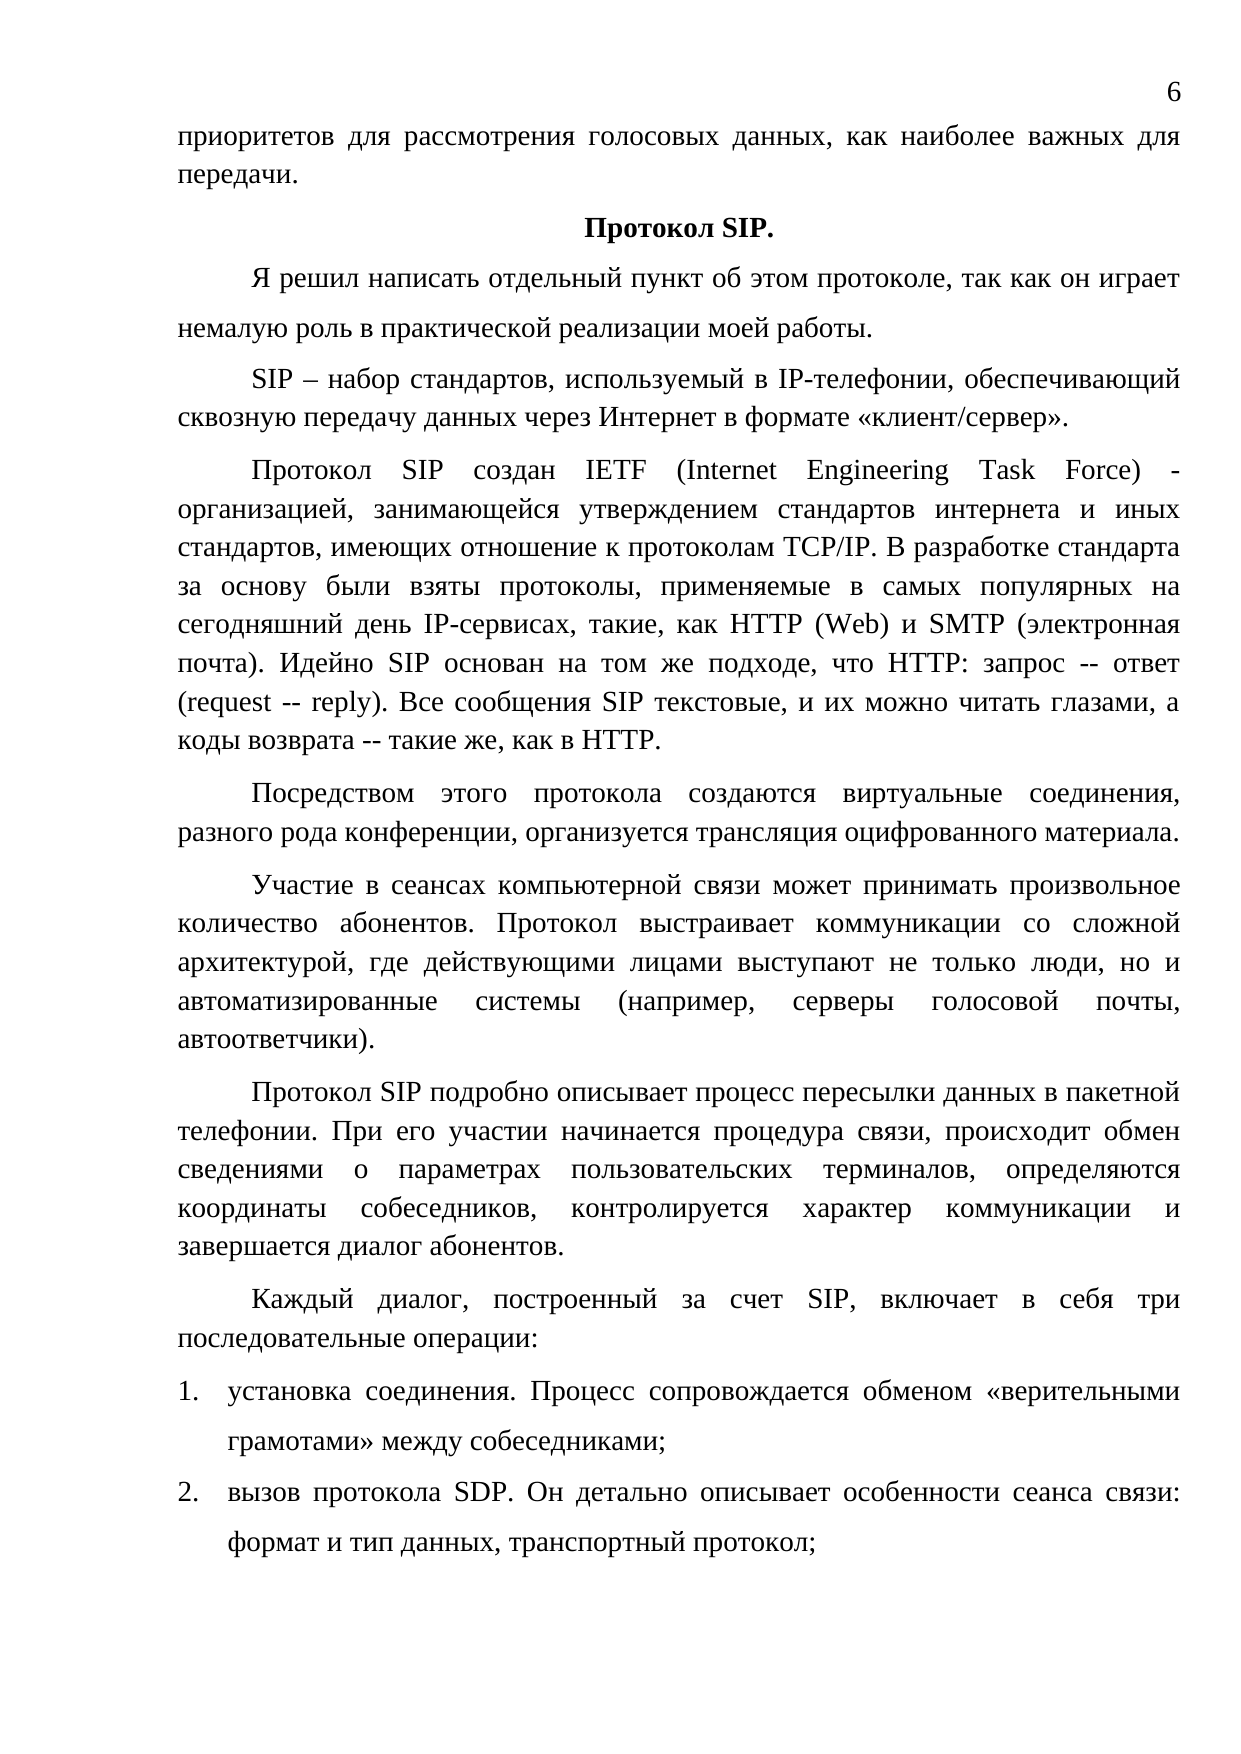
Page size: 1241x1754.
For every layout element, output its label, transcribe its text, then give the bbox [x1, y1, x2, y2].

text Посредством этого протокола создаются виртуальные соединения, разного рода конференции, организуется трансляция оцифрованного материала. [177, 775, 1181, 847]
text Участие в сеансах компьютерной связи может принимать произвольное количество абонентов. Протокол выстраивает коммуникации со сложной архитектурой, где действующими лицами выступают не только люди, но и автоматизированные системы (например, серверы голосовой почты, автоответчики). [177, 867, 1181, 1055]
list установка соединения. Процесс сопровождается обменом «верительными грамотами» между собеседниками; [177, 1373, 1181, 1457]
list вызов протокола SDP. Он детально описывает особенности сеанса связи: формат и тип данных, транспортный протокол; [177, 1474, 1181, 1558]
subtitle Протокол SIP. [177, 210, 1181, 243]
text Каждый диалог, построенный за счет SIP, включает в себя три последовательные операции: [177, 1282, 1181, 1354]
text SIP – набор стандартов, используемый в IP-телефонии, обеспечивающий сквозную передачу данных через Интернет в формате «клиент/сервер». [177, 361, 1181, 433]
